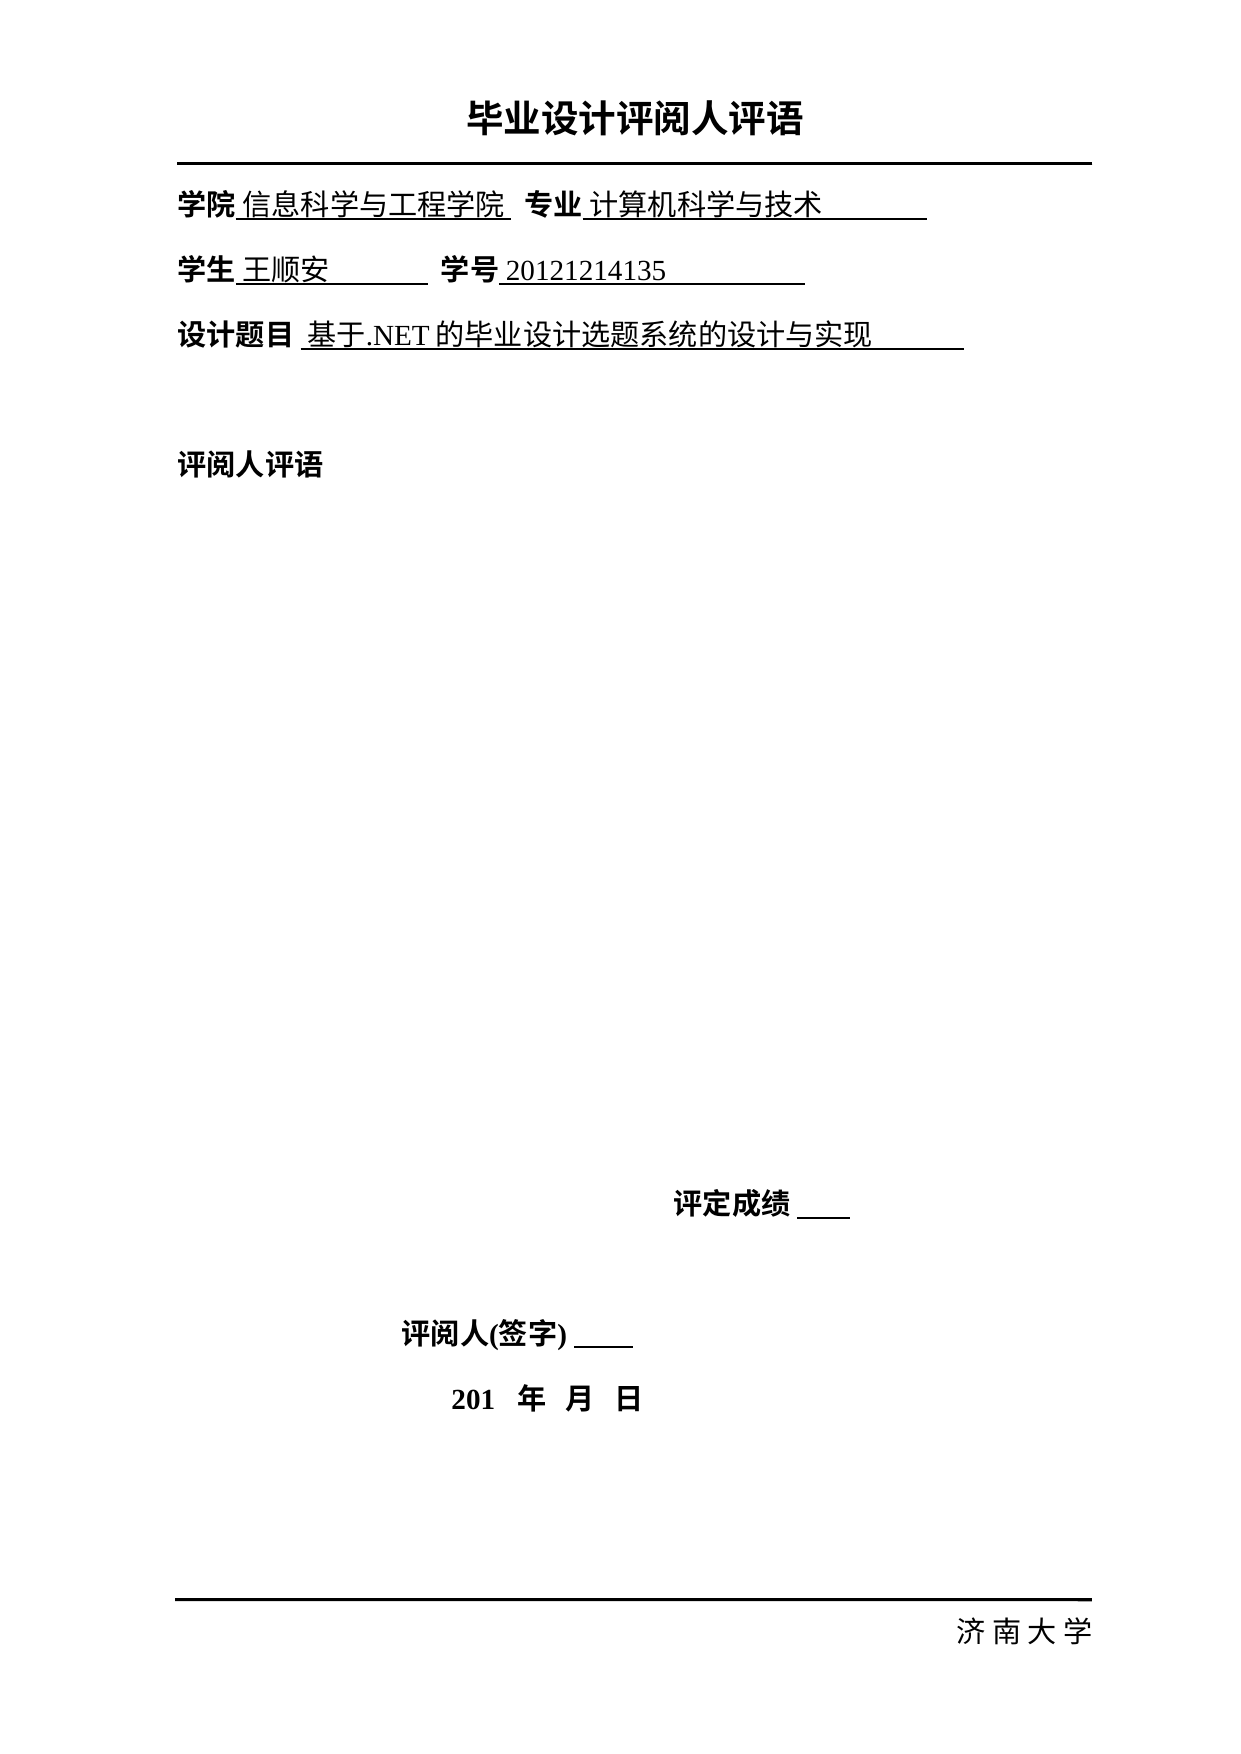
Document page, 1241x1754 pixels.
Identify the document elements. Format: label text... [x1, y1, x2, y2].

text 评阅人(签字) [177, 1299, 1092, 1364]
text 设计题目 基于.NET的毕业设计选题系统的设计与实现 [177, 301, 1092, 366]
text 评阅人评语 [177, 431, 1092, 496]
text 学生 王顺安 学号 20121214135 [177, 236, 1092, 301]
text 201 年 月 日 [177, 1364, 1092, 1429]
text 学院 信息科学与工程学院 专业 计算机科学与技术 [177, 171, 1092, 236]
text 评定成绩 [177, 1169, 1092, 1234]
